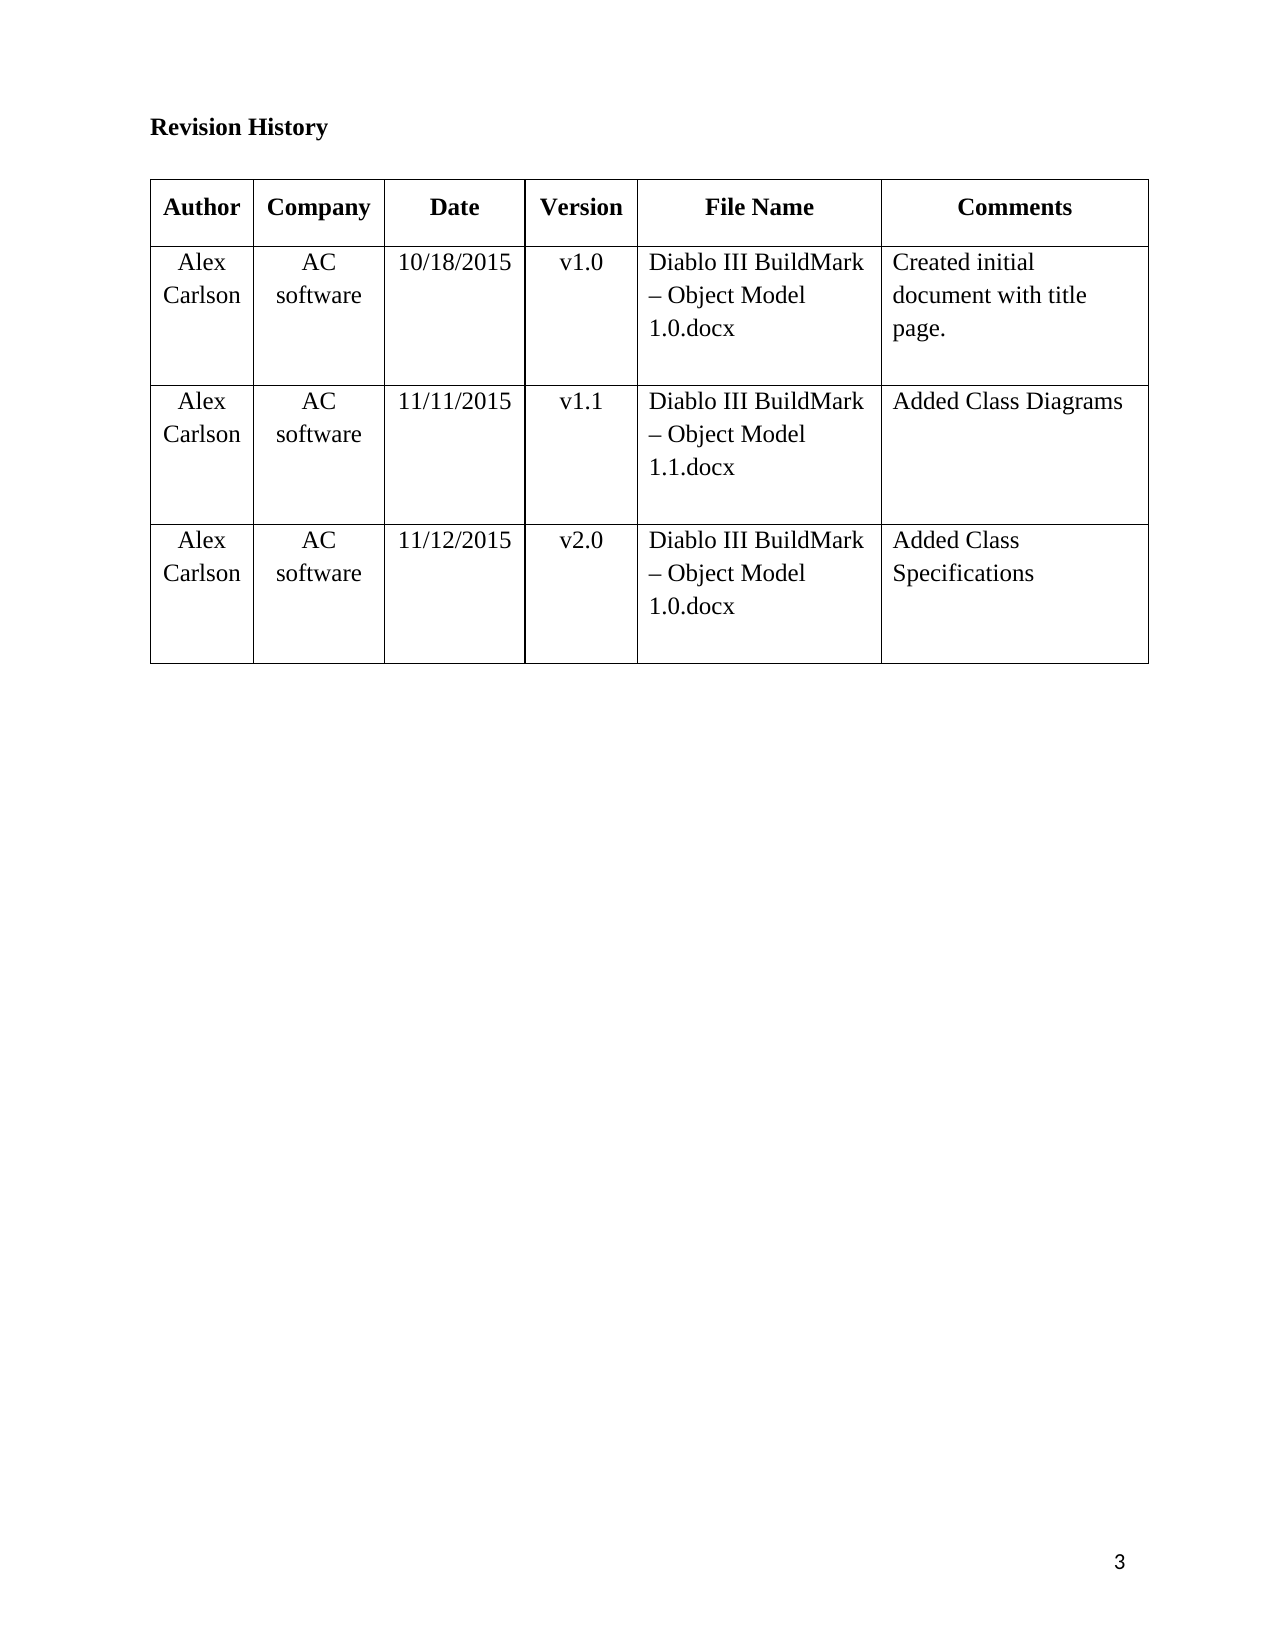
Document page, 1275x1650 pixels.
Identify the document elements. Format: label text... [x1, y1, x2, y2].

table_cell Diablo III BuildMark – Object Model 1.1.docx [638, 386, 881, 524]
table_header Company [254, 180, 384, 246]
text Revision History [150, 112, 1125, 141]
table_cell v1.1 [526, 386, 637, 524]
table_cell AC software [254, 247, 384, 385]
table_header File Name [638, 180, 881, 246]
table_cell v2.0 [526, 525, 637, 663]
table_cell Alex Carlson [151, 386, 253, 524]
table_header Date [385, 180, 524, 246]
table_cell AC software [254, 386, 384, 524]
table_cell Alex Carlson [151, 525, 253, 663]
table_header Version [526, 180, 637, 246]
table_cell 11/11/2015 [385, 386, 524, 524]
table_cell Diablo III BuildMark – Object Model 1.0.docx [638, 247, 881, 385]
table_cell v1.0 [526, 247, 637, 385]
table_cell 10/18/2015 [385, 247, 524, 385]
table_cell AC software [254, 525, 384, 663]
table_cell Diablo III BuildMark – Object Model 1.0.docx [638, 525, 881, 663]
table_header Author [151, 180, 253, 246]
table_header Comments [882, 180, 1148, 246]
table_cell Created initial document with title page. [882, 247, 1148, 385]
table_cell Added Class Diagrams [882, 386, 1148, 524]
table_cell Added Class Specifications [882, 525, 1148, 663]
table_cell 11/12/2015 [385, 525, 524, 663]
table_cell Alex Carlson [151, 247, 253, 385]
